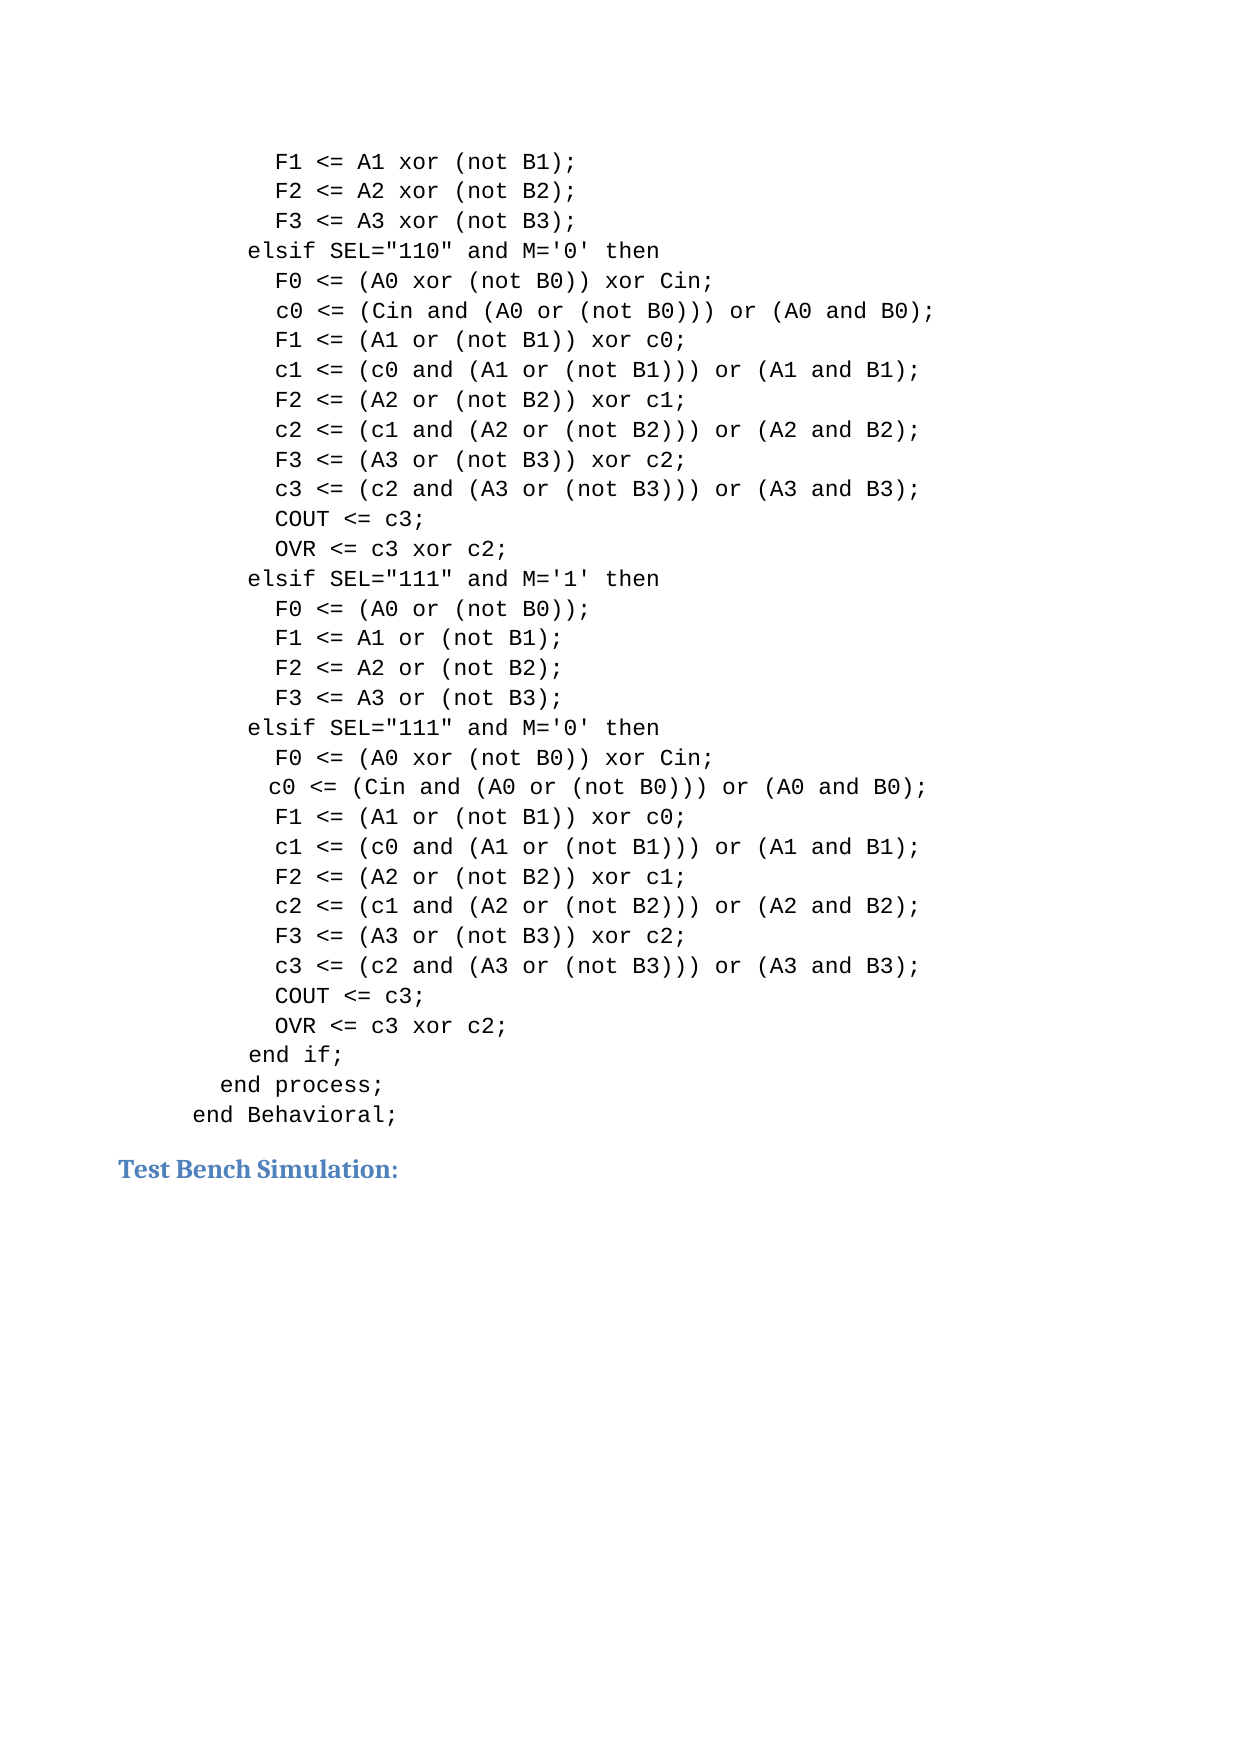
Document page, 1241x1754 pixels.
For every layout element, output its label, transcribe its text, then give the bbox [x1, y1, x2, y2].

subtitle F0 <= (A0 or (not B0)); [192, 597, 1122, 623]
subtitle F2 <= A2 xor (not B2); [192, 180, 1122, 206]
subtitle F2 <= (A2 or (not B2)) xor c1; [192, 388, 1122, 414]
subtitle elsif SEL="111" and M='0' then [192, 716, 1122, 742]
subtitle OVR <= c3 xor c2; [192, 537, 1122, 563]
subtitle c2 <= (c1 and (A2 or (not B2))) or (A2 and B2); [192, 895, 1122, 921]
subtitle end process; [192, 1073, 1122, 1099]
subtitle c0 <= (Cin and (A0 or (not B0))) or (A0 and B0); [192, 299, 1122, 325]
subtitle Test Bench Simulation: [118, 1154, 1122, 1185]
subtitle elsif SEL="111" and M='1' then [192, 567, 1122, 593]
subtitle c3 <= (c2 and (A3 or (not B3))) or (A3 and B3); [192, 954, 1122, 980]
subtitle F3 <= A3 or (not B3); [192, 686, 1122, 712]
subtitle F1 <= (A1 or (not B1)) xor c0; [192, 805, 1122, 831]
subtitle F2 <= A2 or (not B2); [192, 656, 1122, 682]
subtitle COUT <= c3; [192, 507, 1122, 533]
subtitle COUT <= c3; [192, 984, 1122, 1010]
subtitle c3 <= (c2 and (A3 or (not B3))) or (A3 and B3); [192, 478, 1122, 504]
subtitle F3 <= (A3 or (not B3)) xor c2; [192, 448, 1122, 474]
subtitle F2 <= (A2 or (not B2)) xor c1; [192, 865, 1122, 891]
subtitle c0 <= (Cin and (A0 or (not B0))) or (A0 and B0); [192, 776, 1122, 802]
subtitle F0 <= (A0 xor (not B0)) xor Cin; [192, 269, 1122, 295]
subtitle F1 <= A1 xor (not B1); [192, 150, 1122, 176]
subtitle F3 <= A3 xor (not B3); [192, 209, 1122, 236]
subtitle c1 <= (c0 and (A1 or (not B1))) or (A1 and B1); [192, 835, 1122, 861]
subtitle end Behavioral; [192, 1103, 1122, 1129]
subtitle F0 <= (A0 xor (not B0)) xor Cin; [192, 746, 1122, 772]
subtitle F3 <= (A3 or (not B3)) xor c2; [192, 924, 1122, 951]
subtitle F1 <= (A1 or (not B1)) xor c0; [192, 329, 1122, 355]
subtitle F1 <= A1 or (not B1); [192, 627, 1122, 653]
subtitle end if; [192, 1044, 1122, 1070]
subtitle OVR <= c3 xor c2; [192, 1014, 1122, 1040]
subtitle c1 <= (c0 and (A1 or (not B1))) or (A1 and B1); [192, 358, 1122, 384]
subtitle c2 <= (c1 and (A2 or (not B2))) or (A2 and B2); [192, 418, 1122, 444]
subtitle elsif SEL="110" and M='0' then [192, 239, 1122, 265]
